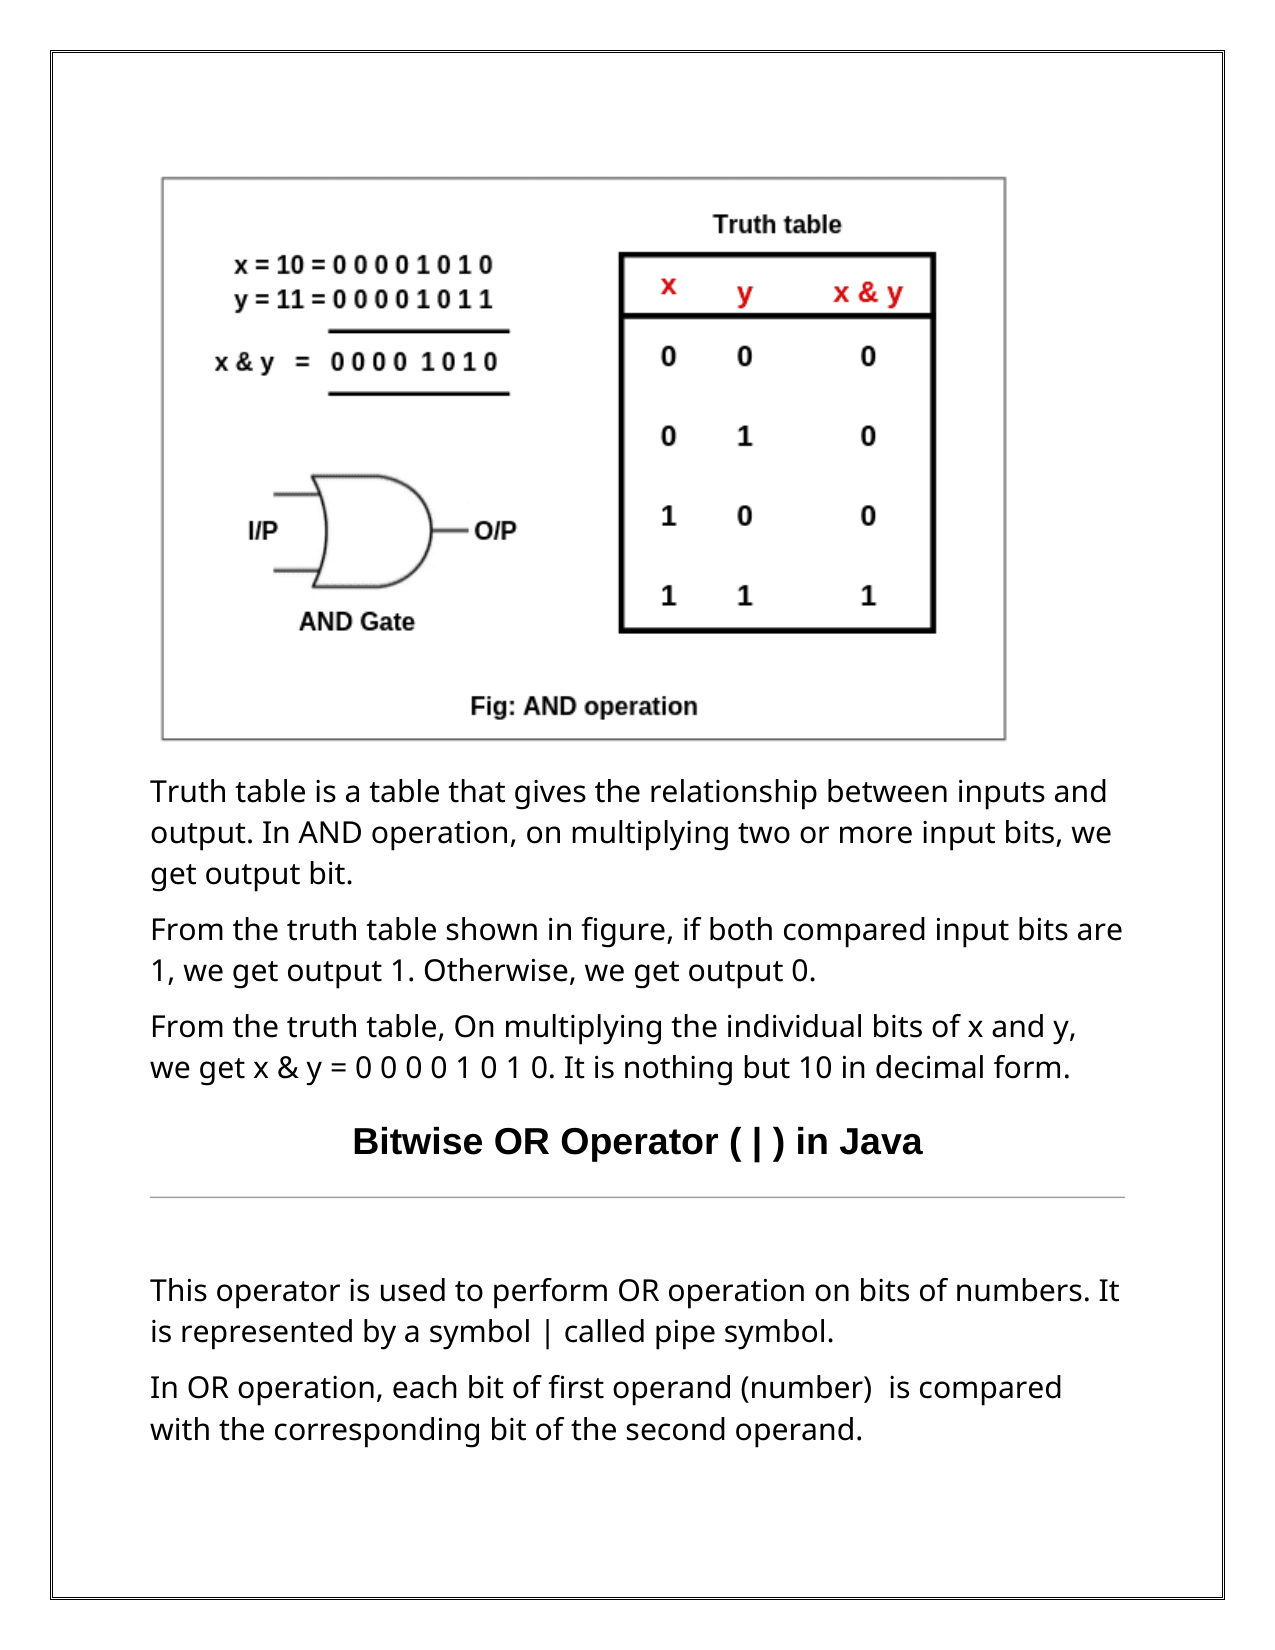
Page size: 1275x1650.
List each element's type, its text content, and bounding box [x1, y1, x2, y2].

text This operator is used to perform OR operation on bits of numbers. It is represented by a symbol | called pipe symbol. [150, 1269, 1125, 1351]
text In OR operation, each bit of first operand (number) is compared with the corresponding bit of the second operand. [150, 1366, 1125, 1449]
text From the truth table, On multiplying the individual bits of x and y, we get x & y = 0 0 0 0 1 0 1 0. It is nothing but 10 in decimal form. [150, 1006, 1125, 1088]
picture [150, 150, 1024, 770]
text From the truth table shown in figure, if both compared input bits are 1, we get output 1. Otherwise, we get output 0. [150, 908, 1125, 991]
subtitle Bitwise OR Operator ( | ) in Java [150, 1119, 1125, 1162]
text Truth table is a table that gives the relationship between inputs and output. In AND operation, on multiplying two or more input bits, we get output bit. [150, 770, 1125, 893]
